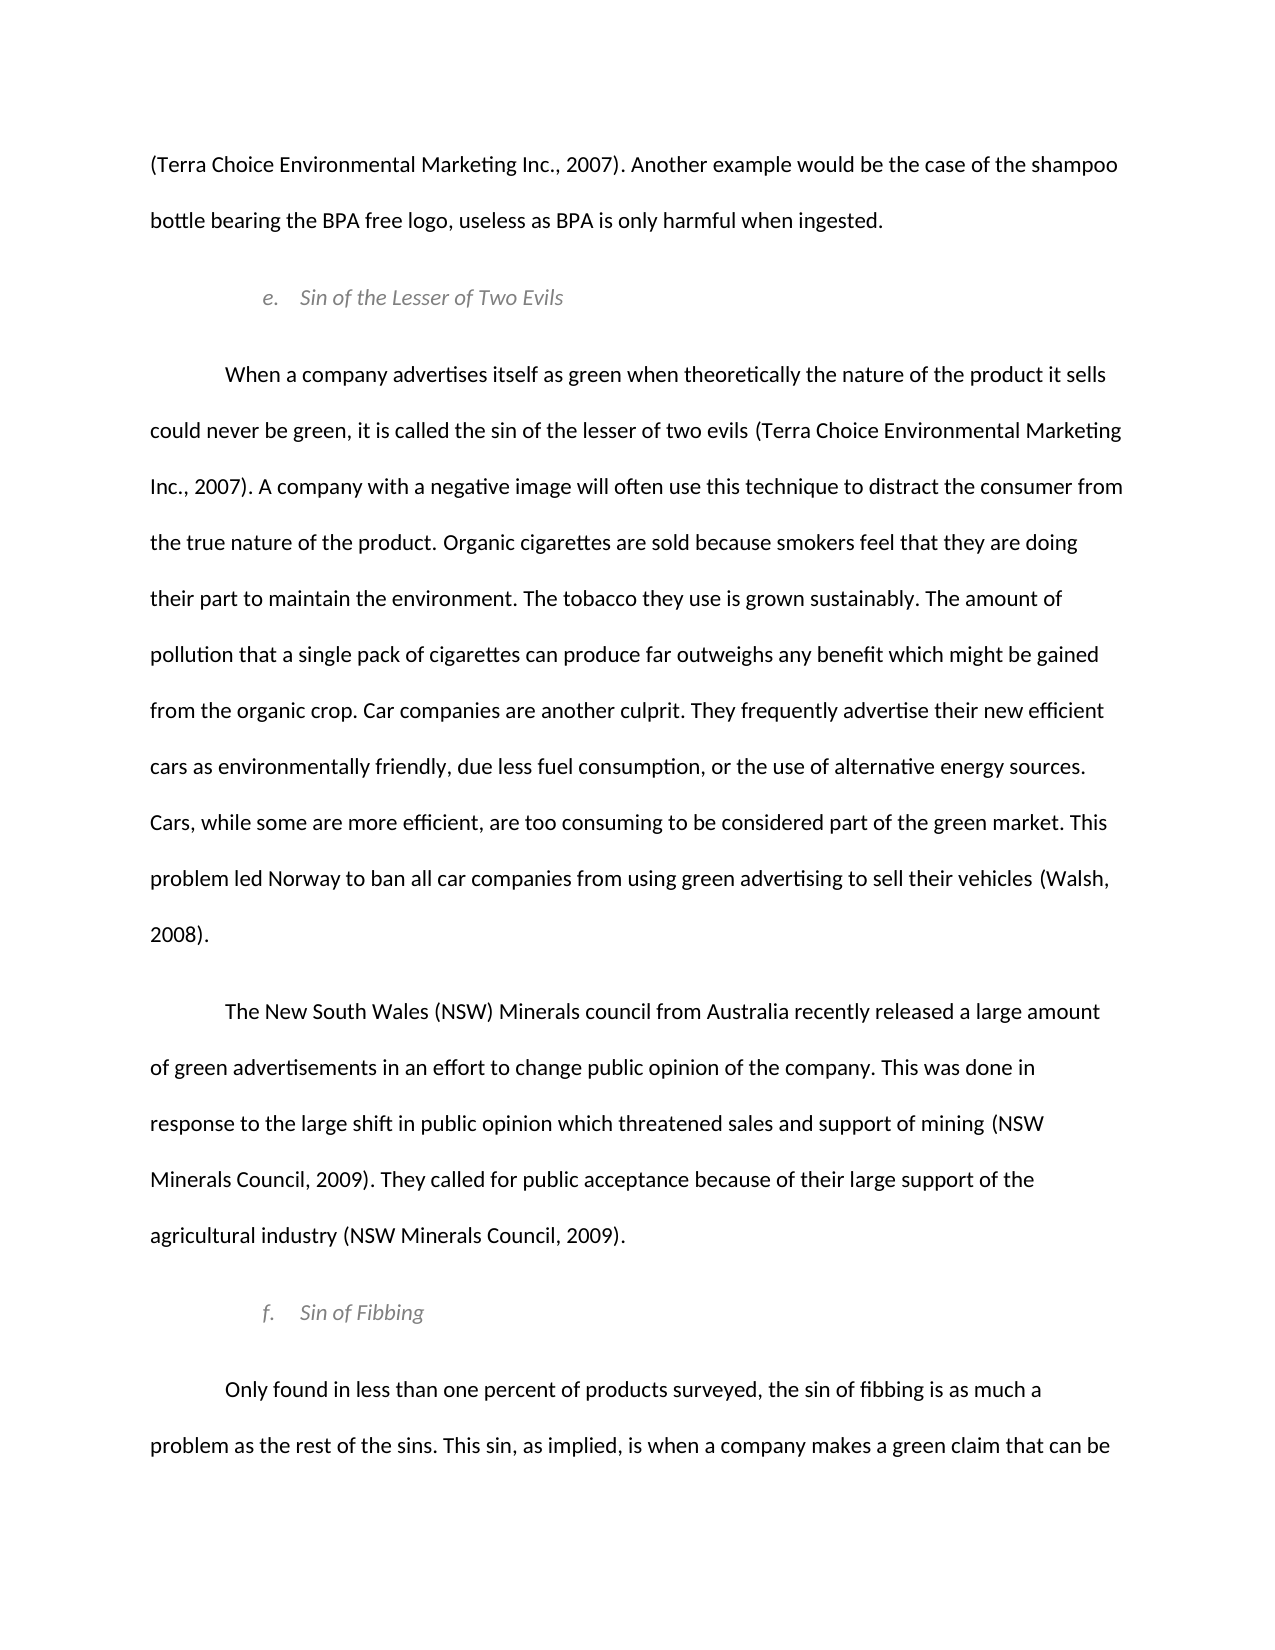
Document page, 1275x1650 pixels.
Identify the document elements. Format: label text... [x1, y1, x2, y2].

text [150, 150, 1125, 234]
list Sin of Fibbing [262, 1298, 1125, 1326]
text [150, 1375, 1125, 1459]
text When a company advertises itself as green when theoretically the nature of the product it sells could never be green, it is called the sin of the lesser of two evils. A company with a negative image will often use this technique to distract the consumer from the true nature of the product. Organic cigarettes are sold because smokers feel that they are doing their part to maintain the environment. The tobacco they use is grown sustainably. The amount of pollution that a single pack of cigarettes can produce far outweighs any benefit which might be gained from the organic crop. Car companies are another culprit. They frequently advertise their new efficient cars as environmentally friendly, due less fuel consumption, or the use of alternative energy sources. Cars, while some are more efficient, are too consuming to be considered part of the green market. This problem led Norway to ban all car companies from using green advertising to sell their vehicles. [150, 360, 1125, 948]
list Sin of the Lesser of Two Evils [262, 283, 1125, 311]
text The New South Wales (NSW) Minerals council from Australia recently released a large amount of green advertisements in an effort to change public opinion of the company. This was done in response to the large shift in public opinion which threatened sales and support of mining . They called for public acceptance because of their large support of the agricultural industry. [150, 997, 1125, 1249]
